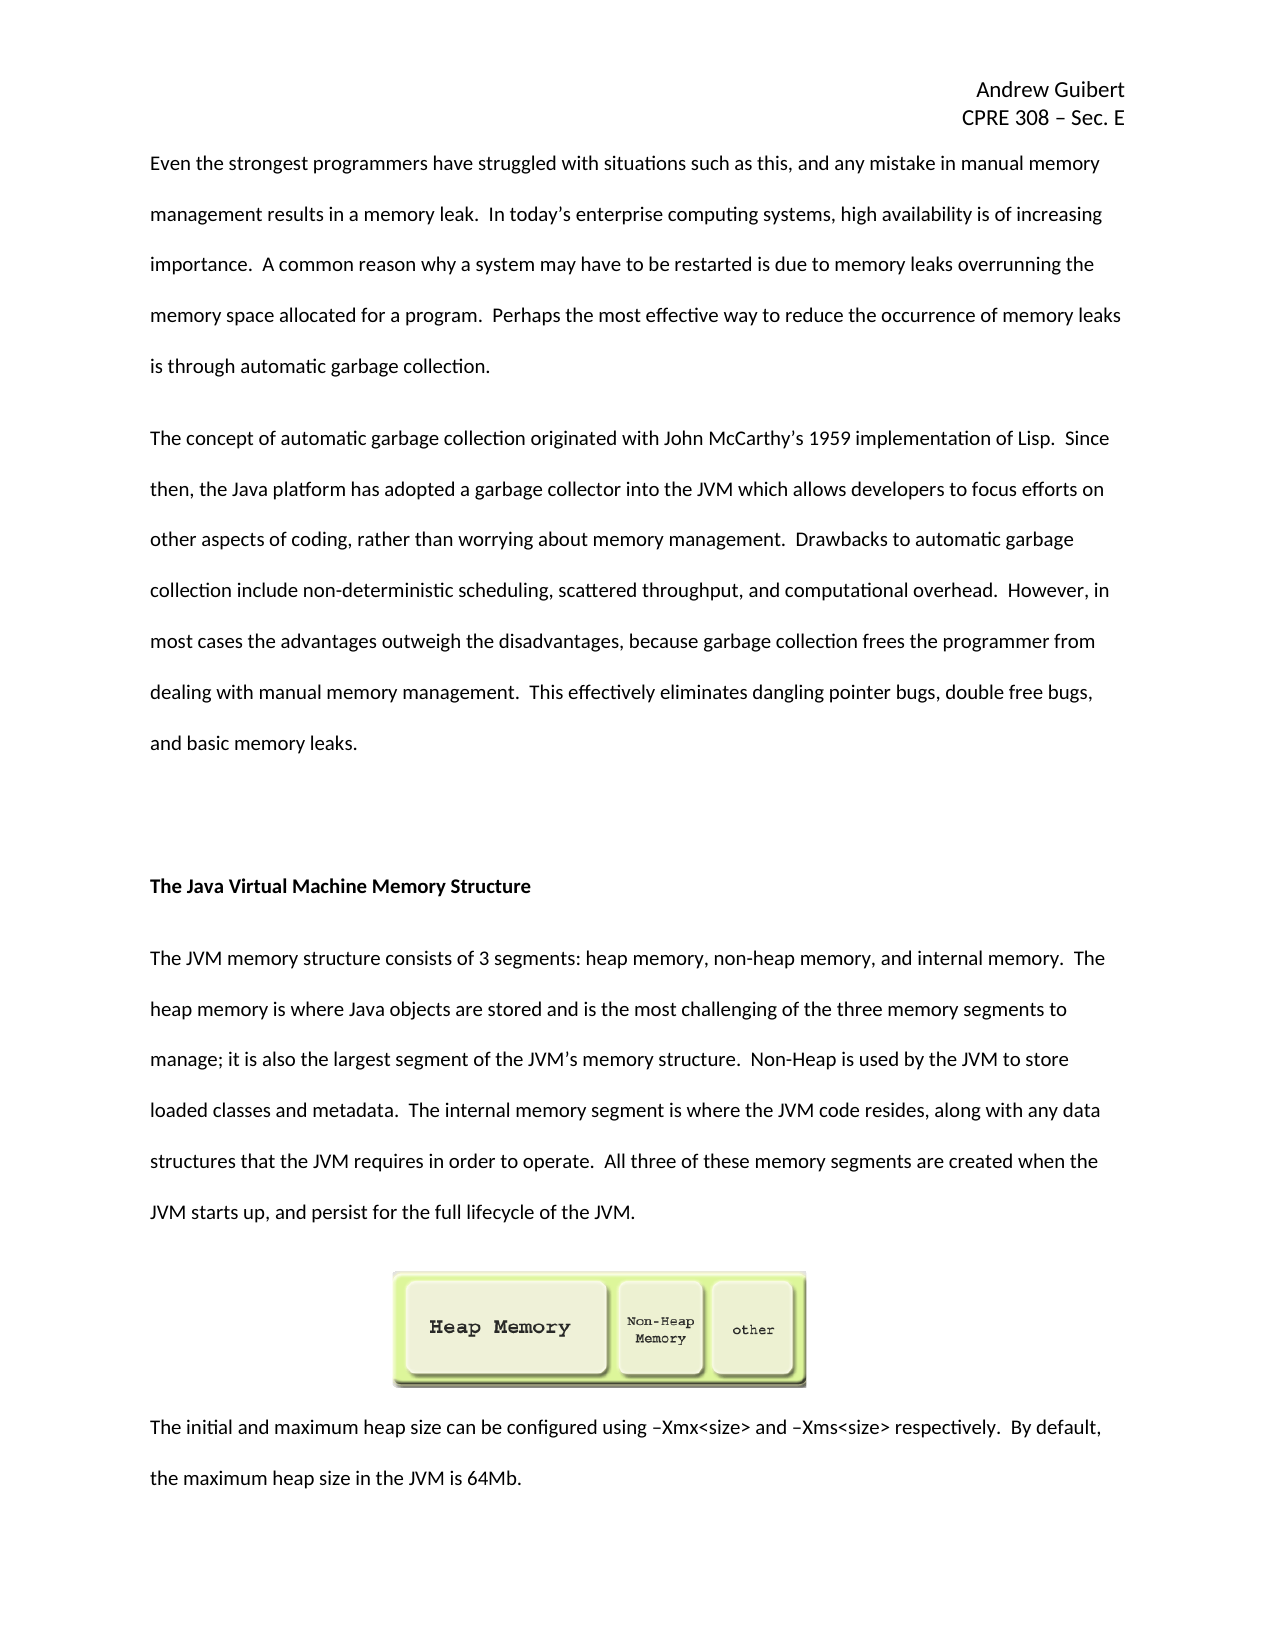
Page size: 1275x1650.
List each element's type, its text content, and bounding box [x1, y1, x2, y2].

picture [392, 1271, 807, 1388]
text The concept of automatic garbage collection originated with John McCarthy’s 1959 implementation of Lisp. Since then, the Java platform has adopted a garbage collector into the JVM which allows developers to focus efforts on other aspects of coding, rather than worrying about memory management. Drawbacks to automatic garbage collection include non-deterministic scheduling, scattered throughput, and computational overhead. However, in most cases the advantages outweigh the disadvantages, because garbage collection frees the programmer from dealing with manual memory management. This effectively eliminates dangling pointer bugs, double free bugs, and basic memory leaks. [150, 425, 1125, 755]
text The Java Virtual Machine Memory Structure [150, 873, 1125, 899]
text The initial and maximum heap size can be configured using –Xmx<size> and –Xms<size> respectively. By default, the maximum heap size in the JVM is 64Mb. [150, 1414, 1125, 1490]
text The JVM memory structure consists of 3 segments: heap memory, non-heap memory, and internal memory. The heap memory is where Java objects are stored and is the most challenging of the three memory segments to manage; it is also the largest segment of the JVM’s memory structure. Non-Heap is used by the JVM to store loaded classes and metadata. The internal memory segment is where the JVM code resides, along with any data structures that the JVM requires in order to operate. All three of these memory segments are created when the JVM starts up, and persist for the full lifecycle of the JVM. [150, 945, 1125, 1224]
text Even the strongest programmers have struggled with situations such as this, and any mistake in manual memory management results in a memory leak. In today’s enterprise computing systems, high availability is of increasing importance. A common reason why a system may have to be restarted is due to memory leaks overrunning the memory space allocated for a program. Perhaps the most effective way to reduce the occurrence of memory leaks is through automatic garbage collection. [150, 150, 1125, 379]
